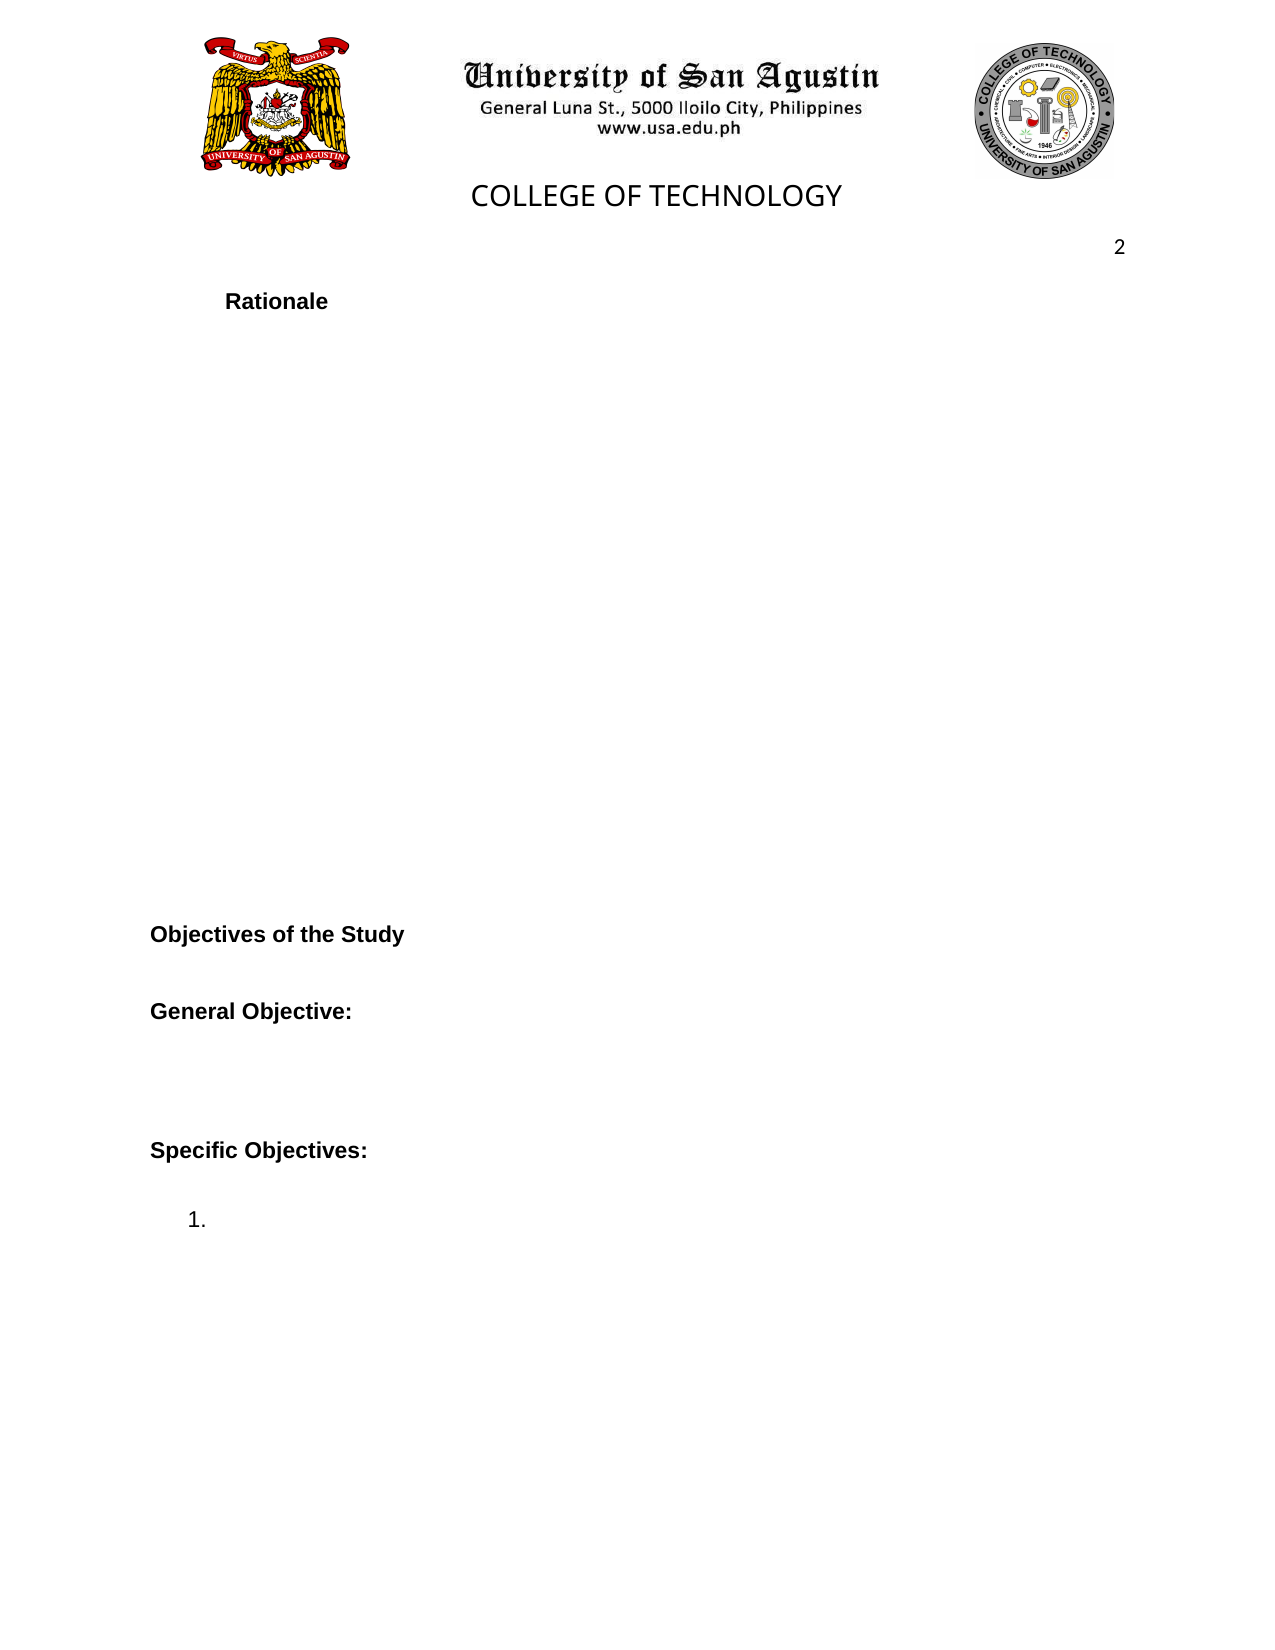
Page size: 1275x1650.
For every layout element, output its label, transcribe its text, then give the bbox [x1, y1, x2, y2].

text Rationale [150, 288, 1125, 314]
text Specific Objectives: [150, 1137, 1125, 1163]
picture [193, 34, 357, 179]
text General Objective: [150, 998, 1125, 1025]
text Objectives of the Study [150, 921, 1125, 947]
picture [450, 47, 888, 158]
picture [974, 43, 1115, 179]
